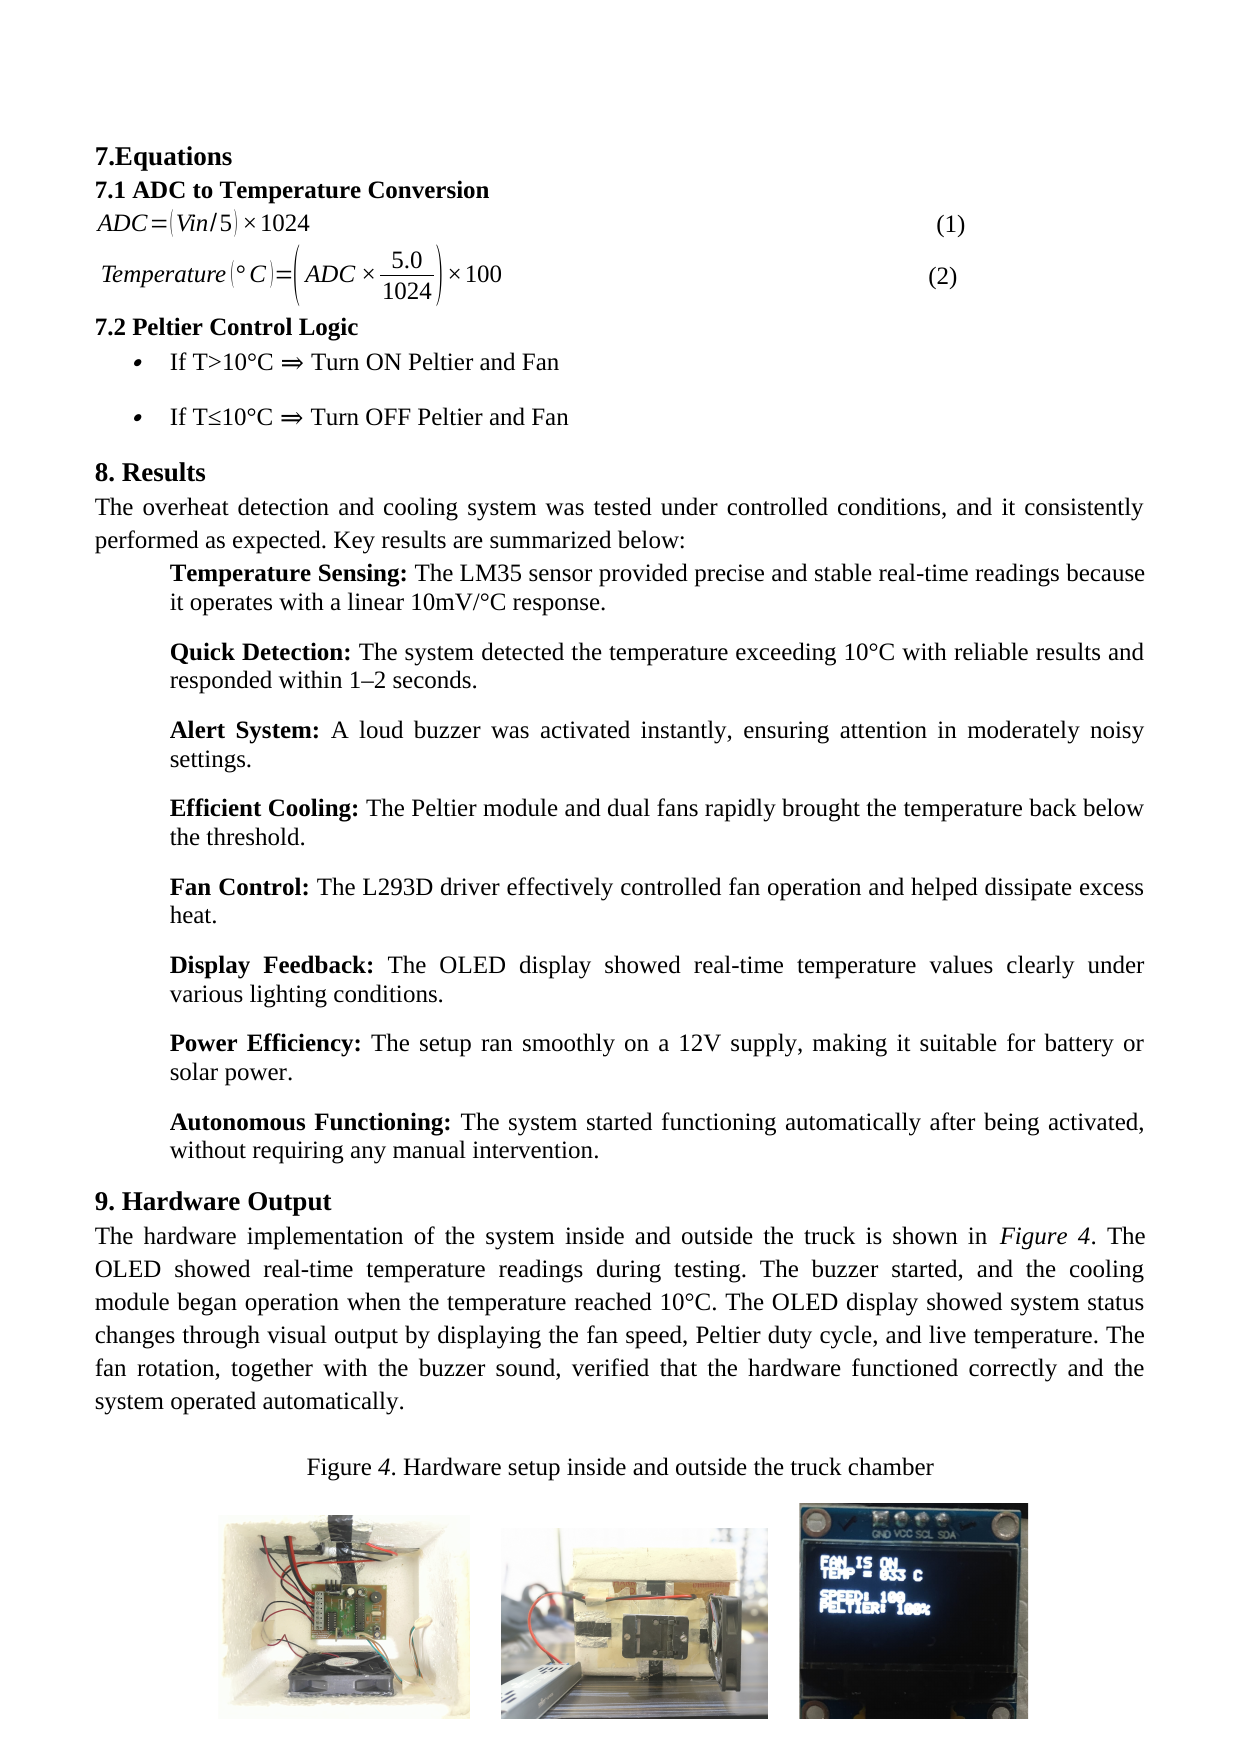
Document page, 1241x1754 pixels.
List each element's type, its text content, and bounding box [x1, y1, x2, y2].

text The overheat detection and cooling system was tested under controlled conditions, and it consistently performed as expected. Key results are summarized below: [94, 492, 1146, 554]
text Figure 4. Hardware setup inside and outside the truck chamber [94, 1452, 1146, 1481]
picture [799, 1503, 1029, 1719]
text Power Efficiency: The setup ran smoothly on a 12V supply, making it suitable for battery or solar power. [169, 1028, 1146, 1086]
text Quick Detection: The system detected the temperature exceeding 10°C with reliable results and responded within 1–2 seconds. [169, 637, 1146, 694]
text 9. Hardware Output [94, 1185, 1146, 1216]
text Alert System: A loud buzzer was activated instantly, ensuring attention in moderately noisy settings. [169, 715, 1146, 772]
text Display Feedback: The OLED display showed real-time temperature values clearly under various lighting conditions. [169, 950, 1146, 1007]
picture [501, 1528, 768, 1719]
list If T>10°C ⇒ Turn ON Peltier and Fan [132, 346, 1146, 376]
text Fan Control: The L293D driver effectively controlled fan operation and helped dissipate excess heat. [169, 872, 1146, 929]
text (2) [94, 243, 1146, 308]
text 7.2 Peltier Control Logic [94, 312, 1146, 341]
text (1) [94, 208, 1146, 239]
text Autonomous Functioning: The system started functioning automatically after being activated, without requiring any manual intervention. [169, 1107, 1146, 1164]
text The hardware implementation of the system inside and outside the truck is shown in Figure 4. The OLED showed real-time temperature readings during testing. The buzzer started, and the cooling module began operation when the temperature reached 10°C. The OLED display showed system status changes through visual output by displaying the fan speed, Peltier duty cycle, and live temperature. The fan rotation, together with the buzzer sound, verified that the hardware functioned correctly and the system operated automatically. [94, 1221, 1146, 1414]
text Efficient Cooling: The Peltier module and dual fans rapidly brought the temperature back below the threshold. [169, 793, 1146, 851]
text 7.1 ADC to Temperature Conversion [94, 175, 1146, 204]
text 7.Equations [94, 139, 1146, 171]
list If T≤10°C ⇒ Turn OFF Peltier and Fan [132, 401, 1146, 431]
text Temperature Sensing: The LM35 sensor provided precise and stable real-time readings because it operates with a linear 10mV/°C response. [169, 558, 1146, 616]
picture [218, 1515, 470, 1719]
text 8. Results [94, 457, 1146, 488]
